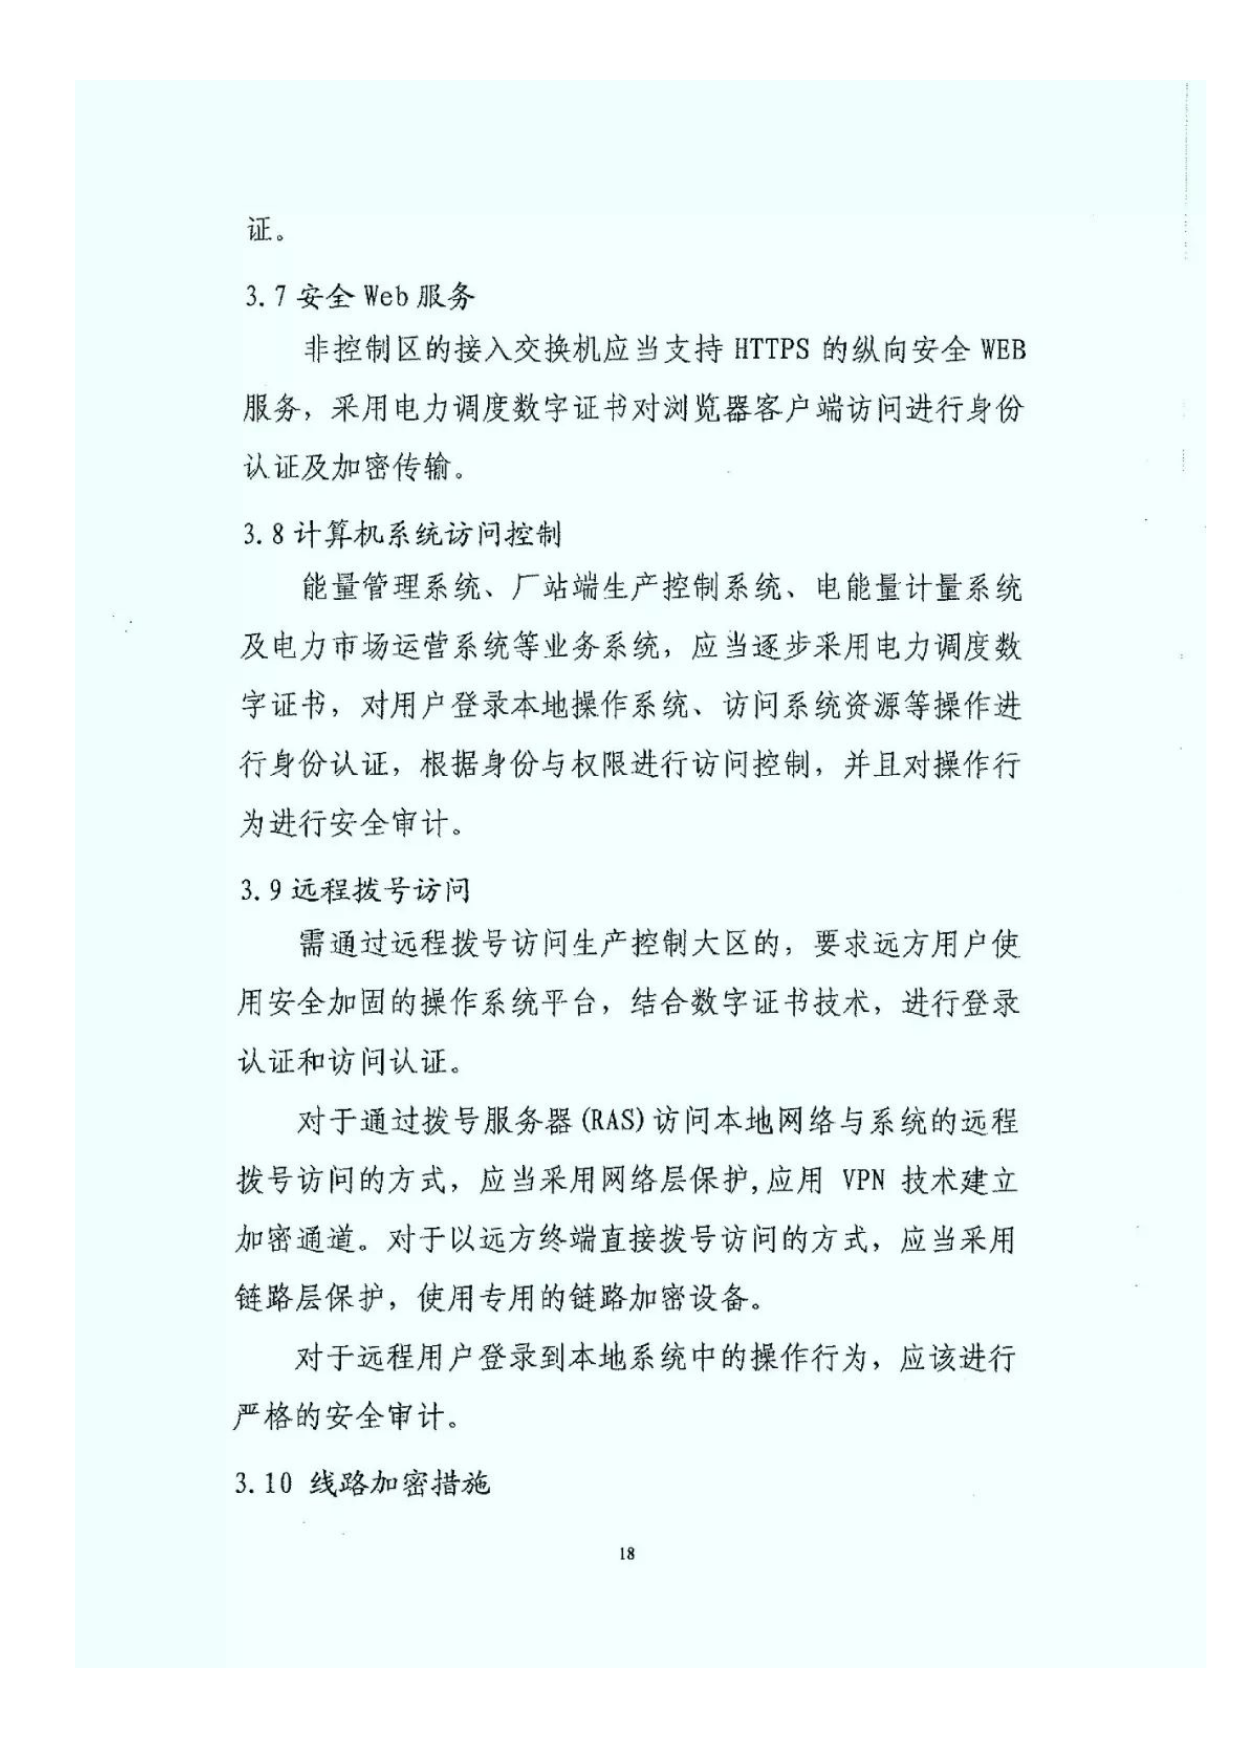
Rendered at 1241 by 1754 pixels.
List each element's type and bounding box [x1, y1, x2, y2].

picture [75, 80, 1207, 1668]
